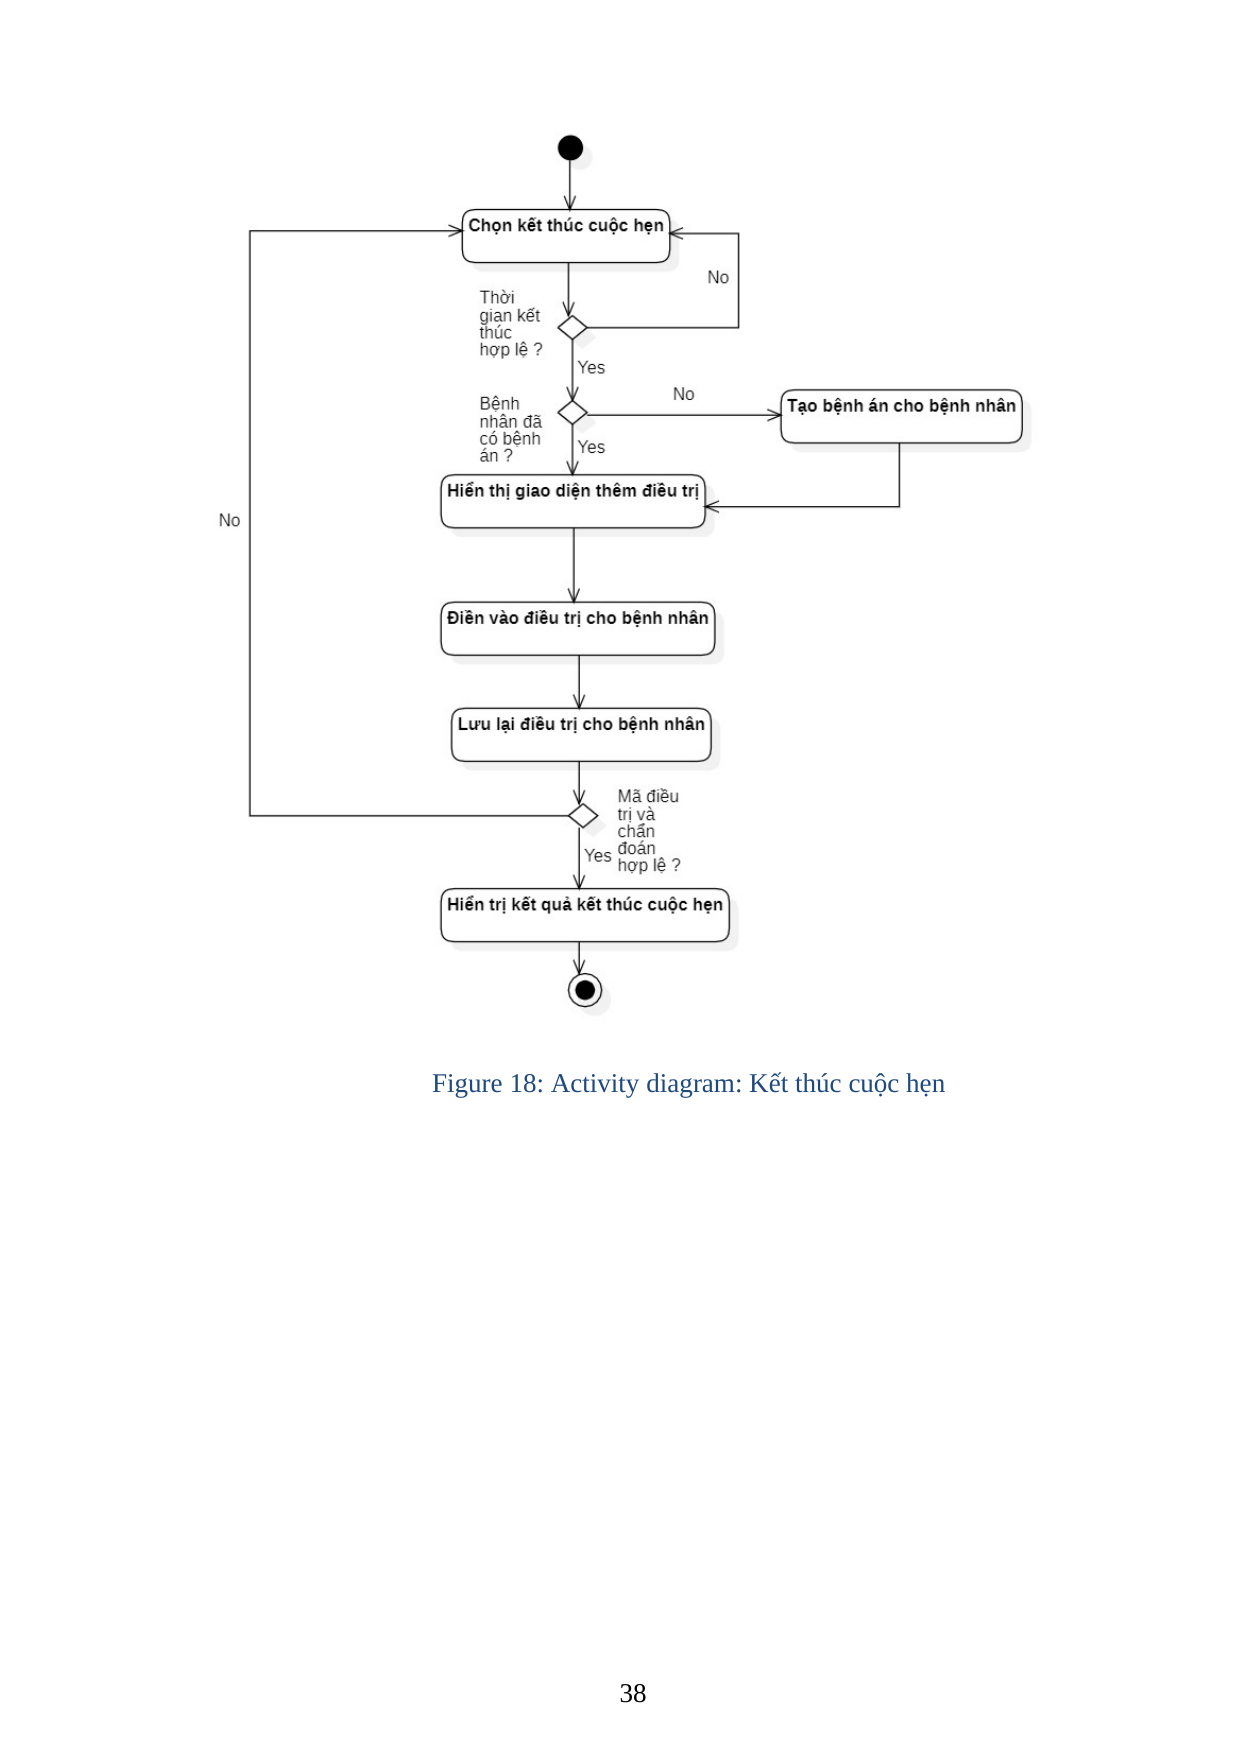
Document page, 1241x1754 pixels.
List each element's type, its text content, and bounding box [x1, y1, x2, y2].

text Figure 18: Activity diagram: Kết thúc cuộc hẹn [207, 1068, 1092, 1099]
picture [206, 122, 1074, 1059]
